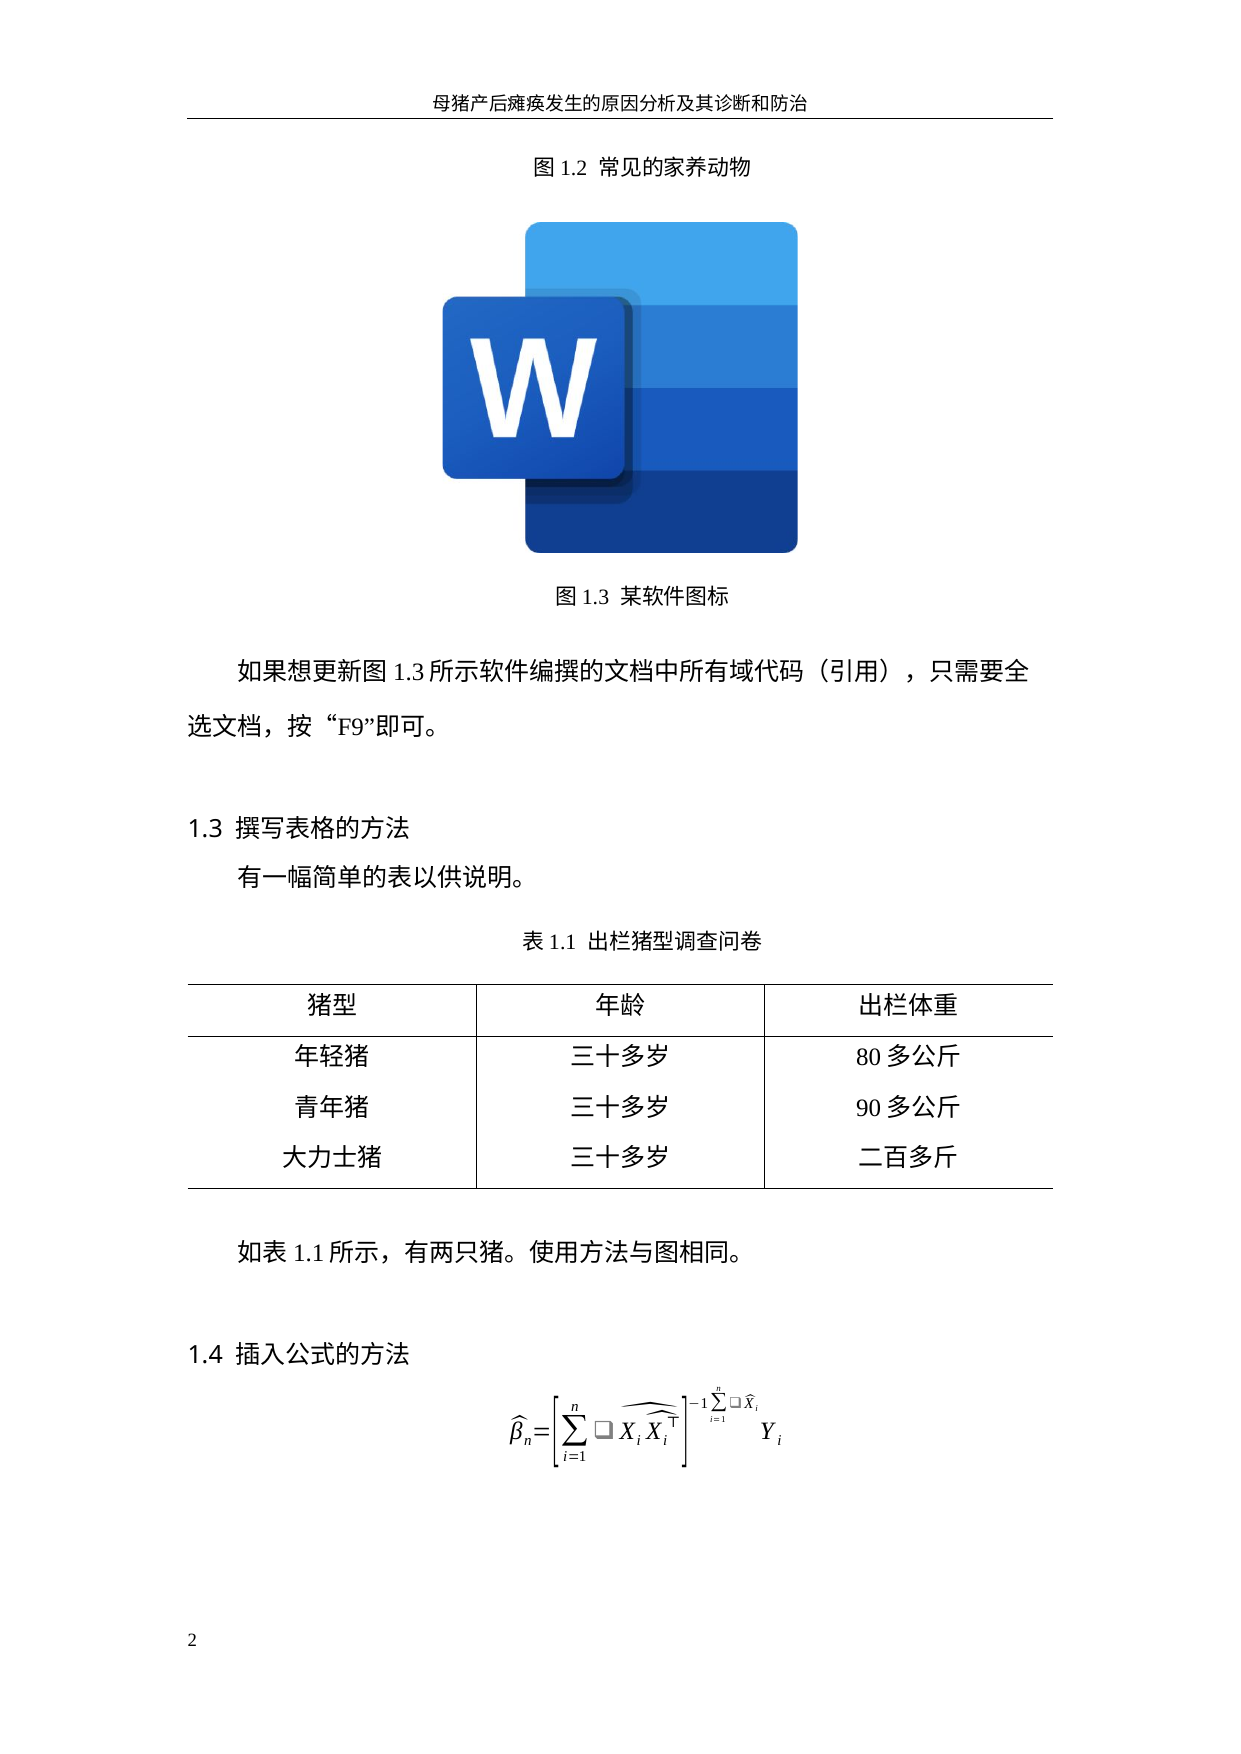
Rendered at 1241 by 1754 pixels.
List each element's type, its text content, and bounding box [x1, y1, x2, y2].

subtitle 插入公式的方法 [187, 1337, 1053, 1371]
text 如果想更新图 1.3所示软件编撰的文档中所有域代码（引用），只需要全选文档，按“F9”即可。 [187, 652, 1053, 742]
table_cell 二百多斤 [765, 1138, 1052, 1188]
text 图 1.3 某软件图标 [187, 579, 1053, 611]
table_cell 大力士猪 [188, 1138, 476, 1188]
table_cell 三十多岁 [477, 1138, 764, 1188]
table_header 年龄 [477, 985, 764, 1036]
table_header 出栏体重 [765, 985, 1052, 1036]
table_cell 三十多岁 [477, 1087, 764, 1138]
text 图 1.2 常见的家养动物 [187, 150, 1053, 182]
table_cell 90多公斤 [765, 1087, 1052, 1138]
text 如表 1.1所示，有两只猪。使用方法与图相同。 [187, 1232, 1053, 1269]
subtitle 撰写表格的方法 [187, 811, 1053, 845]
picture [442, 222, 798, 553]
table_cell 三十多岁 [477, 1037, 764, 1087]
table_header 猪型 [188, 985, 476, 1036]
text 表 1.1 出栏猪型调查问卷 [187, 924, 1053, 956]
table_cell 青年猪 [188, 1087, 476, 1138]
table_cell 年轻猪 [188, 1037, 476, 1087]
table_cell 80多公斤 [765, 1037, 1052, 1087]
text 有一幅简单的表以供说明。 [187, 857, 1053, 893]
